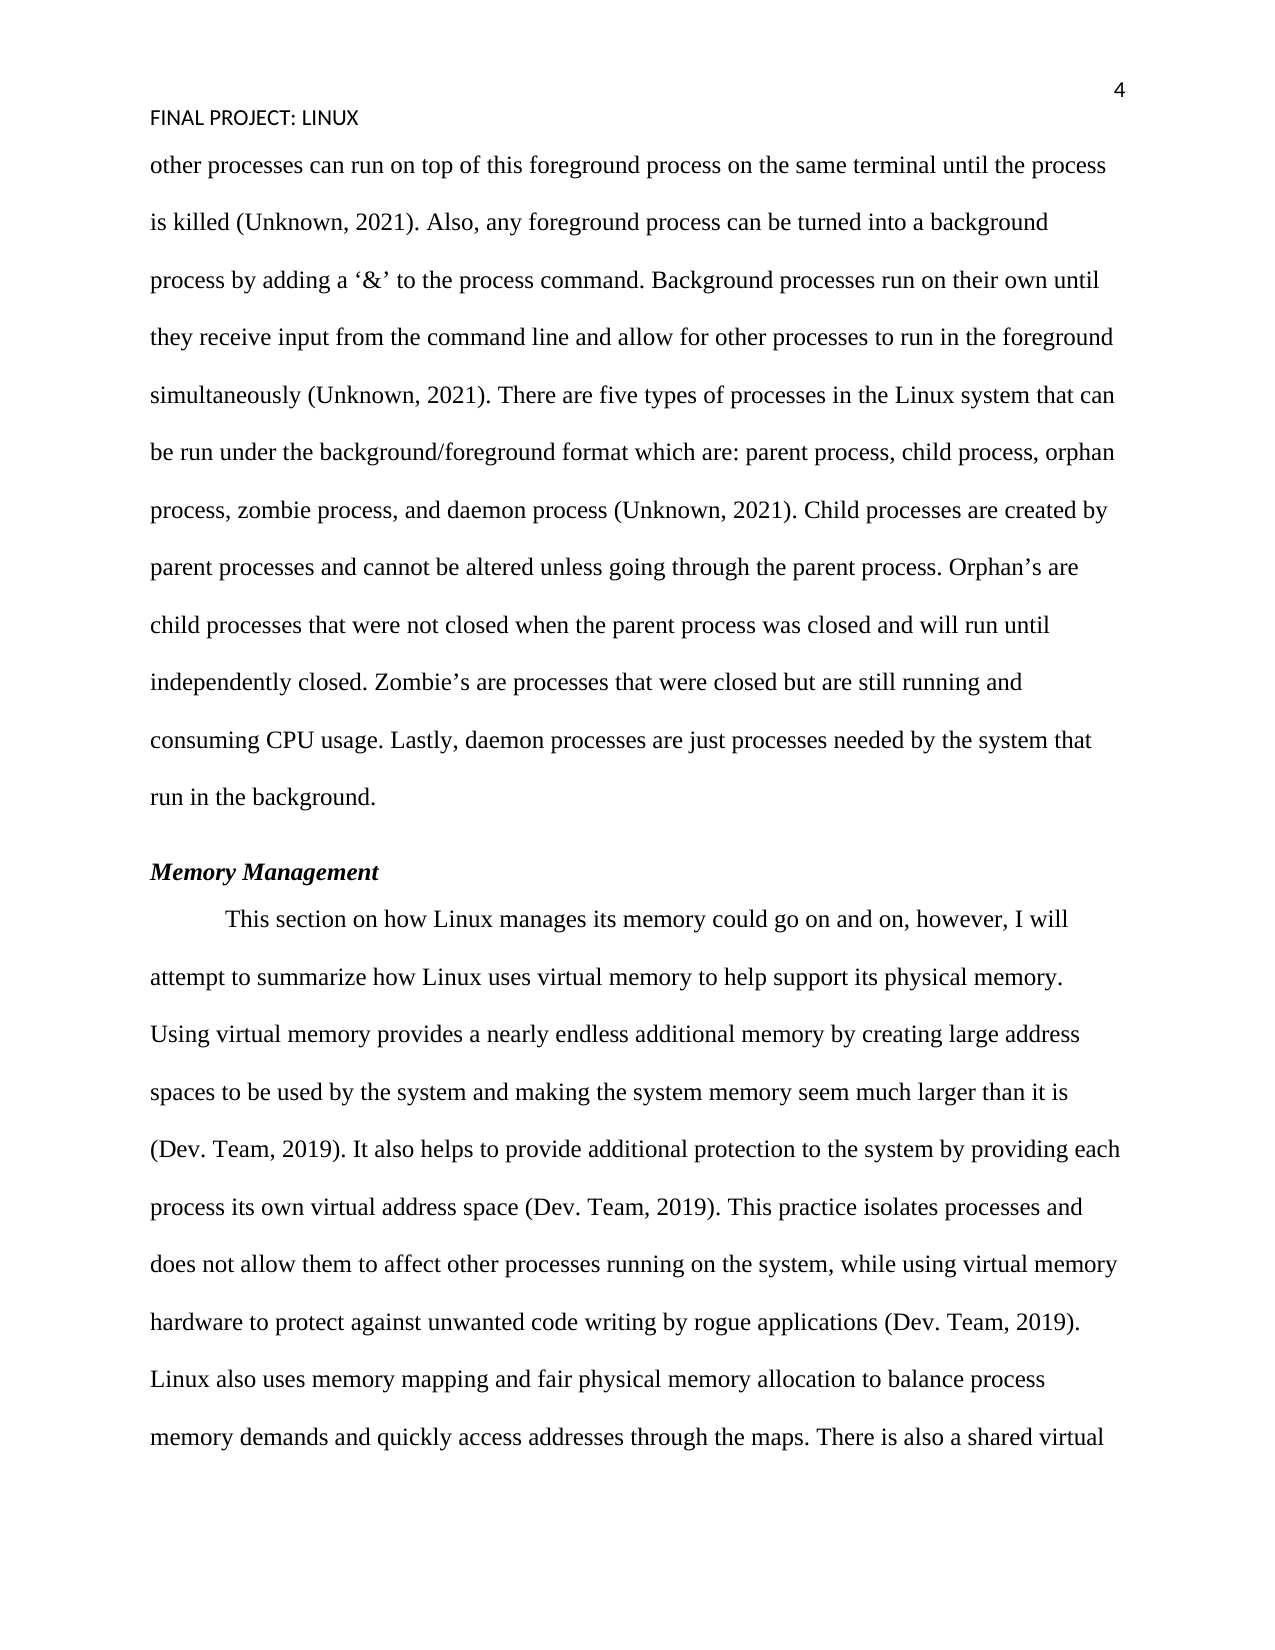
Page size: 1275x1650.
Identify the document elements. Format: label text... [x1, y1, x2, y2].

subtitle Memory Management [150, 857, 1125, 885]
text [150, 904, 1125, 1451]
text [150, 150, 1125, 811]
